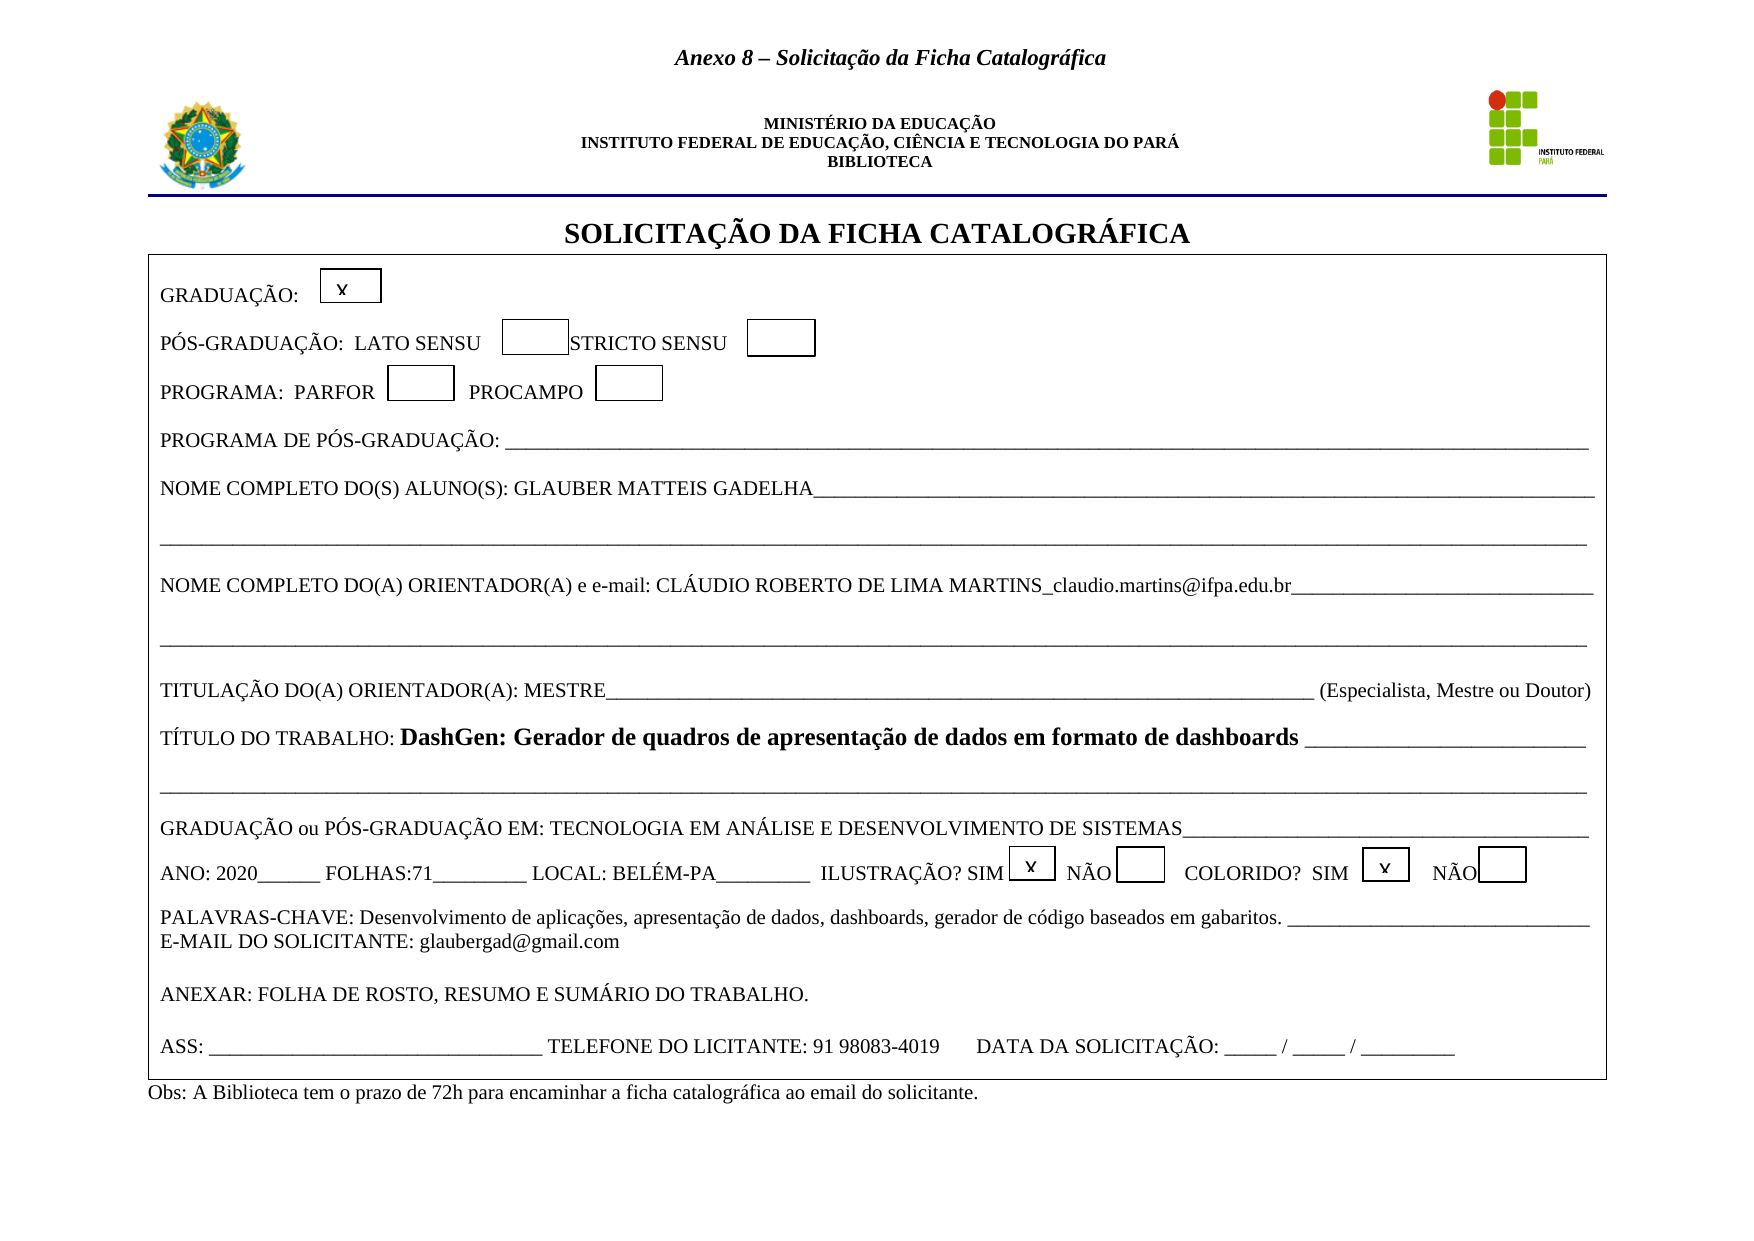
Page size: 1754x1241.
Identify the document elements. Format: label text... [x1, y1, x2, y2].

text Anexo 8 – Solicitação da Ficha Catalográfica [148, 44, 1633, 71]
table_header GRADUAÇÃO: PÓS-GRADUAÇÃO: LATO SENSU STRICTO SENSU PROGRAMA: PARFOR PROCAMPO PROGRAMA DE PÓS-GRADUAÇÃO: ________________________________________________________________________________________________________ NOME COMPLETO DO(S) ALUNO(S): GLAUBER MATTEIS GADELHA___________________________________________________________________________ _________________________________________________________________________________________________________________________________________ NOME COMPLETO DO(A) ORIENTADOR(A) e e-mail: CLÁUDIO ROBERTO DE LIMA MARTINS_claudio.martins@ifpa.edu.br_____________________________ _________________________________________________________________________________________________________________________________________ TITULAÇÃO DO(A) ORIENTADOR(A): MESTRE____________________________________________________________________ (Especialista, Mestre ou Doutor) TÍTULO DO TRABALHO: DashGen: Gerador de quadros de apresentação de dados em formato de dashboards ___________________________ _________________________________________________________________________________________________________________________________________ GRADUAÇÃO ou PÓS-GRADUAÇÃO EM: TECNOLOGIA EM ANÁLISE E DESENVOLVIMENTO DE SISTEMAS_______________________________________ ANO: 2020______ FOLHAS:71_________ LOCAL: BELÉM-PA_________ ILUSTRAÇÃO? SIM NÃO COLORIDO? SIM NÃO PALAVRAS-CHAVE: Desenvolvimento de aplicações, apresentação de dados, dashboards, gerador de código baseados em gabaritos. _____________________________ E-MAIL DO SOLICITANTE: glaubergad@gmail.com ANEXAR: FOLHA DE ROSTO, RESUMO E SUMÁRIO DO TRABALHO. ASS: ________________________________ TELEFONE DO LICITANTE: 91 98083-4019 DATA DA SOLICITAÇÃO: _____ / _____ / _________ [149, 255, 1606, 1079]
text SOLICITAÇÃO DA FICHA CATALOGRÁFICA [148, 216, 1606, 249]
text Obs: A Biblioteca tem o prazo de 72h para encaminhar a ficha catalográfica ao email do solicitante. [148, 1080, 1606, 1104]
table_header [148, 90, 261, 193]
picture [159, 97, 246, 194]
table_header [1471, 90, 1607, 193]
table_header MINISTÉRIO DA EDUCAÇÃO INSTITUTO FEDERAL DE EDUCAÇÃO, CIÊNCIA E TECNOLOGIA DO PARÁ BIBLIOTECA [261, 90, 1471, 193]
picture [1488, 90, 1604, 165]
